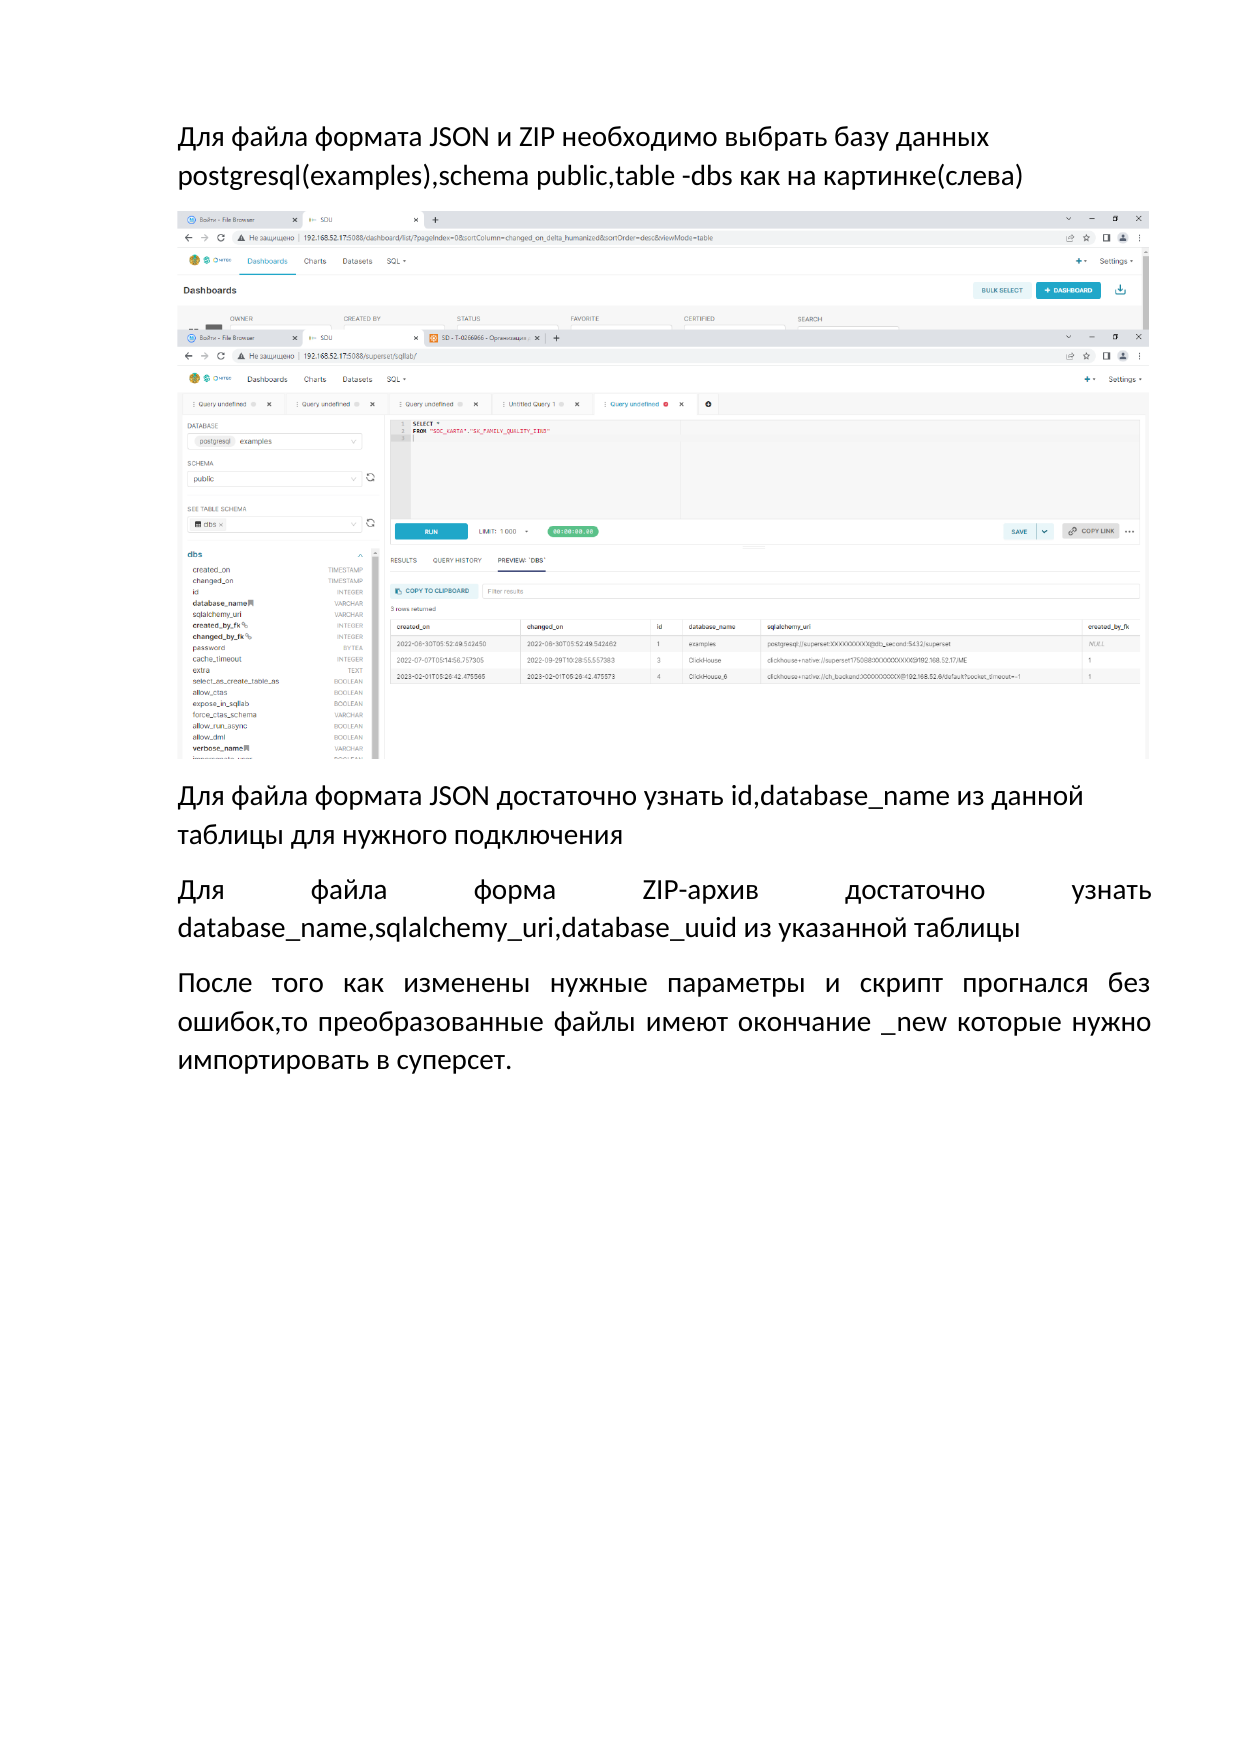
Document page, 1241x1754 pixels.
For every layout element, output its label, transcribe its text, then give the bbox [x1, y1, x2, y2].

text После того как изменены нужные параметры и скрипт прогнался без ошибок,то преобразованные файлы имеют окончание _new которые нужно импортировать в суперсет. [177, 964, 1152, 1077]
text Для файла формата JSON и ZIP необходимо выбрать базу данных postgresql(examples),schema public,table -dbs как на картинке(слева) [177, 118, 1152, 192]
text Для файла форма ZIP-архив достаточно узнать database_name,sqlalchemy_uri,database_uuid из указанной таблицы [177, 871, 1152, 945]
picture [177, 211, 1149, 759]
text Для файла формата JSON достаточно узнать id,database_name из данной таблицы для нужного подключения [177, 777, 1152, 851]
